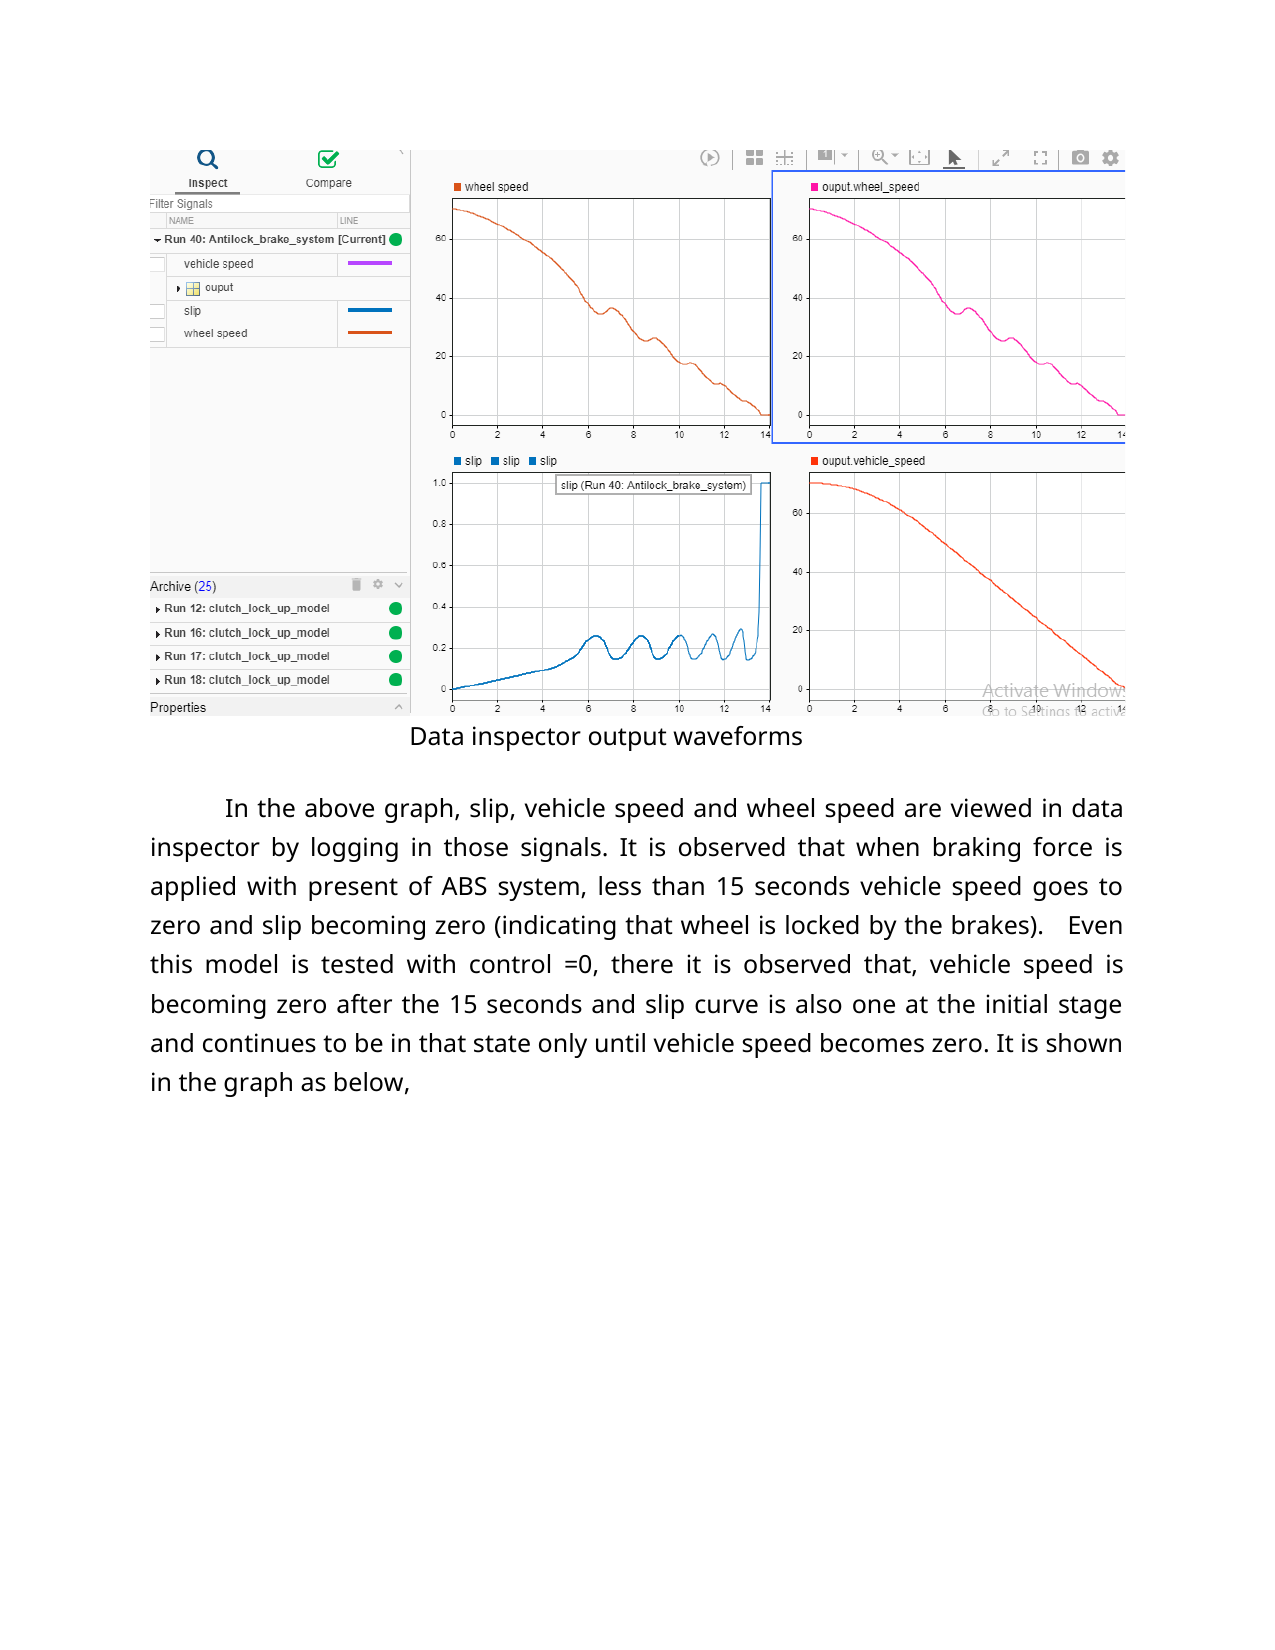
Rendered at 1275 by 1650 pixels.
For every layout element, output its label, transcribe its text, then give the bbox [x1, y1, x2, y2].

text Data inspector output waveforms [150, 719, 1125, 753]
text In the above graph, slip, vehicle speed and wheel speed are viewed in data inspector by logging in those signals. It is observed that when braking force is applied with present of ABS system, less than 15 seconds vehicle speed goes to zero and slip becoming zero (indicating that wheel is locked by the brakes). Even this model is tested with control =0, there it is observed that, vehicle speed is becoming zero after the 15 seconds and slip curve is also one at the initial stage and continues to be in that state only until vehicle speed becomes zero. It is shown in the graph as below, [150, 791, 1125, 1099]
picture [150, 150, 1125, 716]
